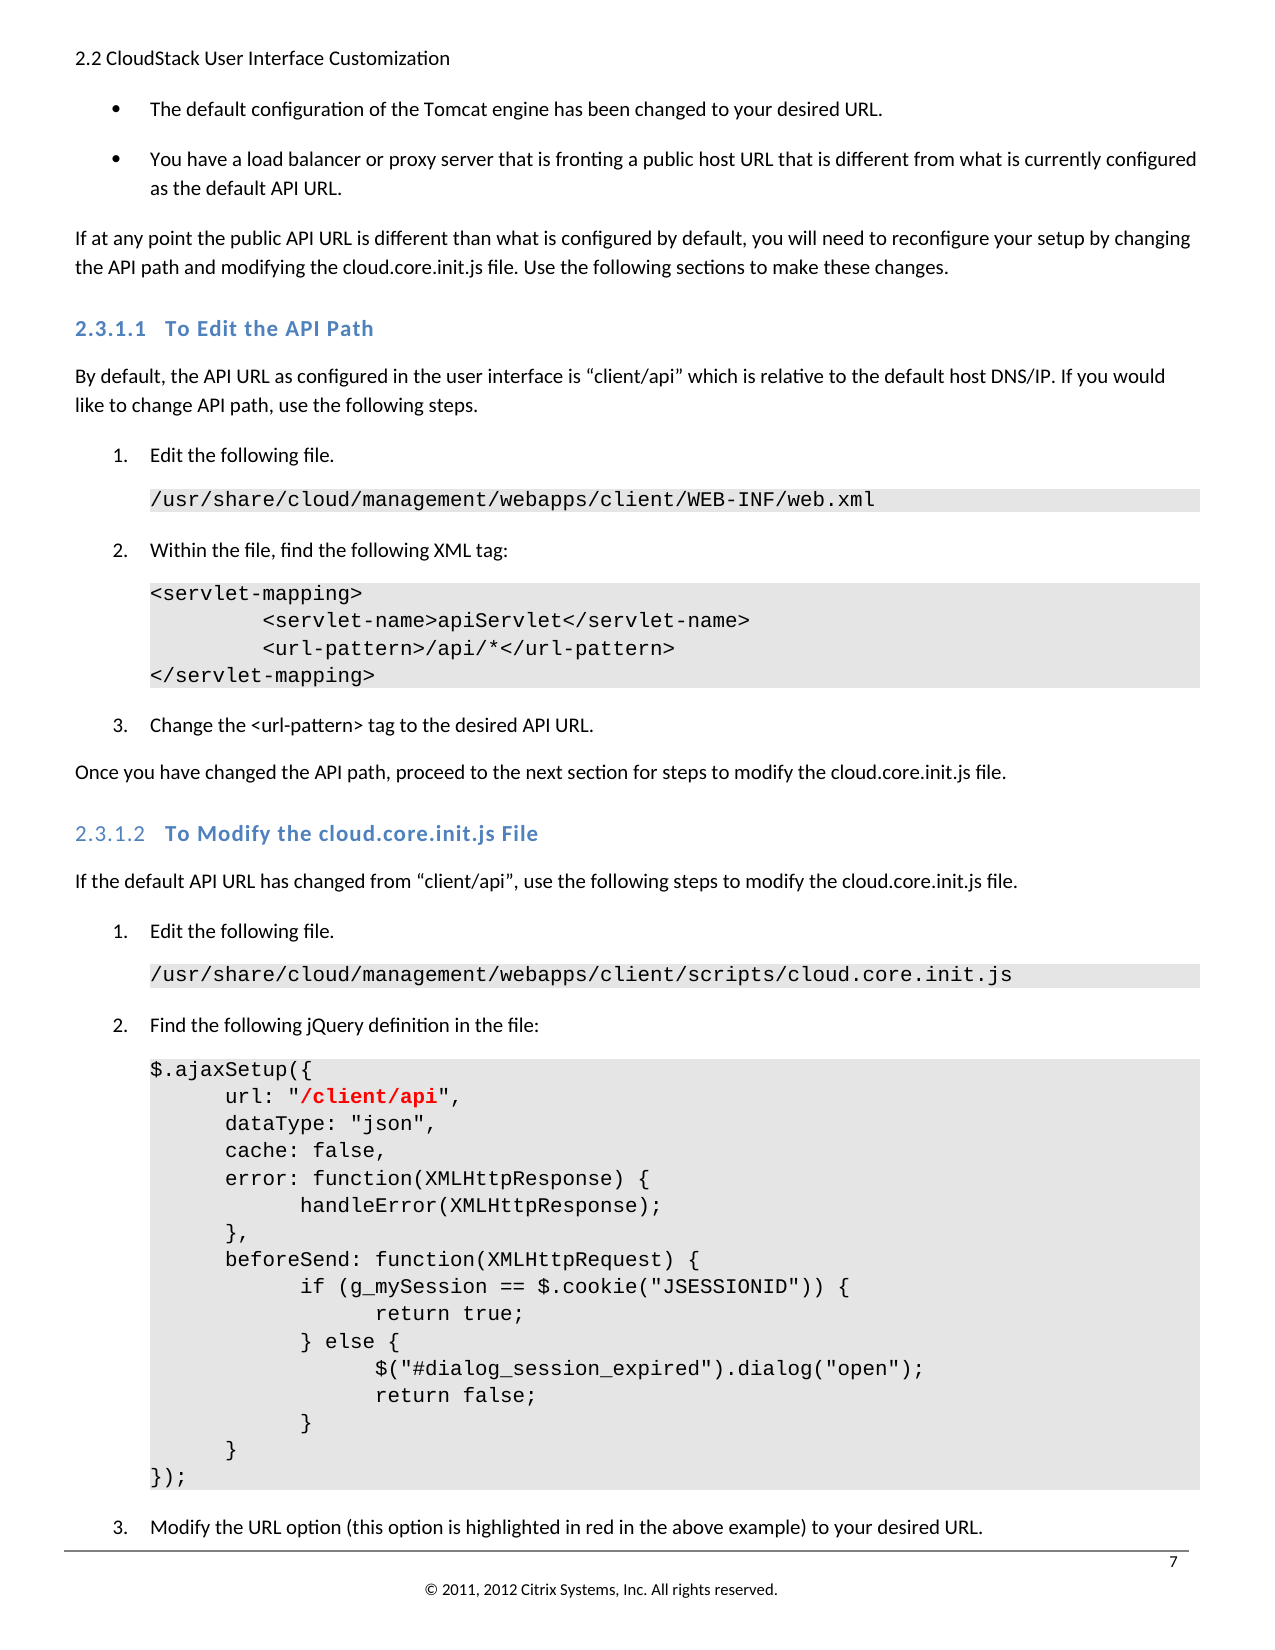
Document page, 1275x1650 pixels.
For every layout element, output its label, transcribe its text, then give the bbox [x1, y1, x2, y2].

text $.ajaxSetup({ [150, 1059, 1200, 1082]
text If at any point the public API URL is different than what is configured by default, you will need to reconfigure your setup by changing the API path and modifying the cloud.core.init.js file. Use the following sections to make these changes. [75, 225, 1200, 279]
list Edit the following file. [112, 918, 1200, 944]
text } [150, 1412, 1200, 1436]
text error: function(XMLHttpResponse) { [150, 1167, 1200, 1191]
text beforeSend: function(XMLHttpRequest) { [150, 1249, 1200, 1273]
text handleError(XMLHttpResponse); [150, 1195, 1200, 1218]
list Edit the following file. [112, 443, 1200, 468]
text /usr/share/cloud/management/webapps/client/scripts/cloud.core.init.js [150, 964, 1200, 988]
text <servlet-mapping> [150, 583, 1200, 607]
list Change the <url-pattern> tag to the desired API URL. [112, 713, 1200, 738]
text <url-pattern>/api/*</url-pattern> [150, 637, 1200, 661]
text url: "/client/api", [150, 1086, 1200, 1109]
list The default configuration of the Tomcat engine has been changed to your desired URL. [112, 96, 1200, 121]
text }); [150, 1467, 1200, 1490]
text } [150, 1439, 1200, 1463]
text /usr/share/cloud/management/webapps/client/WEB-INF/web.xml [150, 489, 1200, 512]
text Once you have changed the API path, proceed to the next section for steps to modify the cloud.core.init.js file. [75, 759, 1200, 784]
text } else { [150, 1331, 1200, 1354]
list Find the following jQuery definition in the file: [112, 1012, 1200, 1038]
text </servlet-mapping> [150, 665, 1200, 688]
text <servlet-name>apiServlet</servlet-name> [150, 610, 1200, 634]
list You have a load balancer or proxy server that is fronting a public host URL that is different from what is currently configured as the default API URL. [112, 146, 1200, 200]
list Within the file, find the following XML tag: [112, 537, 1200, 562]
text return false; [150, 1385, 1200, 1409]
list Modify the URL option (this option is highlighted in red in the above example) to your desired URL. [112, 1514, 1200, 1540]
text If the default API URL has changed from “client/api”, use the following steps to modify the cloud.core.init.js file. [75, 868, 1200, 894]
text $("#dialog_session_expired").dialog("open"); [150, 1358, 1200, 1381]
text cache: false, [150, 1140, 1200, 1164]
text dataType: "json", [150, 1113, 1200, 1137]
text return true; [150, 1303, 1200, 1327]
text if (g_mySession == $.cookie("JSESSIONID")) { [150, 1276, 1200, 1300]
subtitle To Edit the API Path [75, 314, 1200, 343]
text }, [150, 1222, 1200, 1246]
subtitle To Modify the cloud.core.init.js File [75, 819, 1200, 847]
text By default, the API URL as configured in the user interface is “client/api” which is relative to the default host DNS/IP. If you would like to change API path, use the following steps. [75, 363, 1200, 418]
